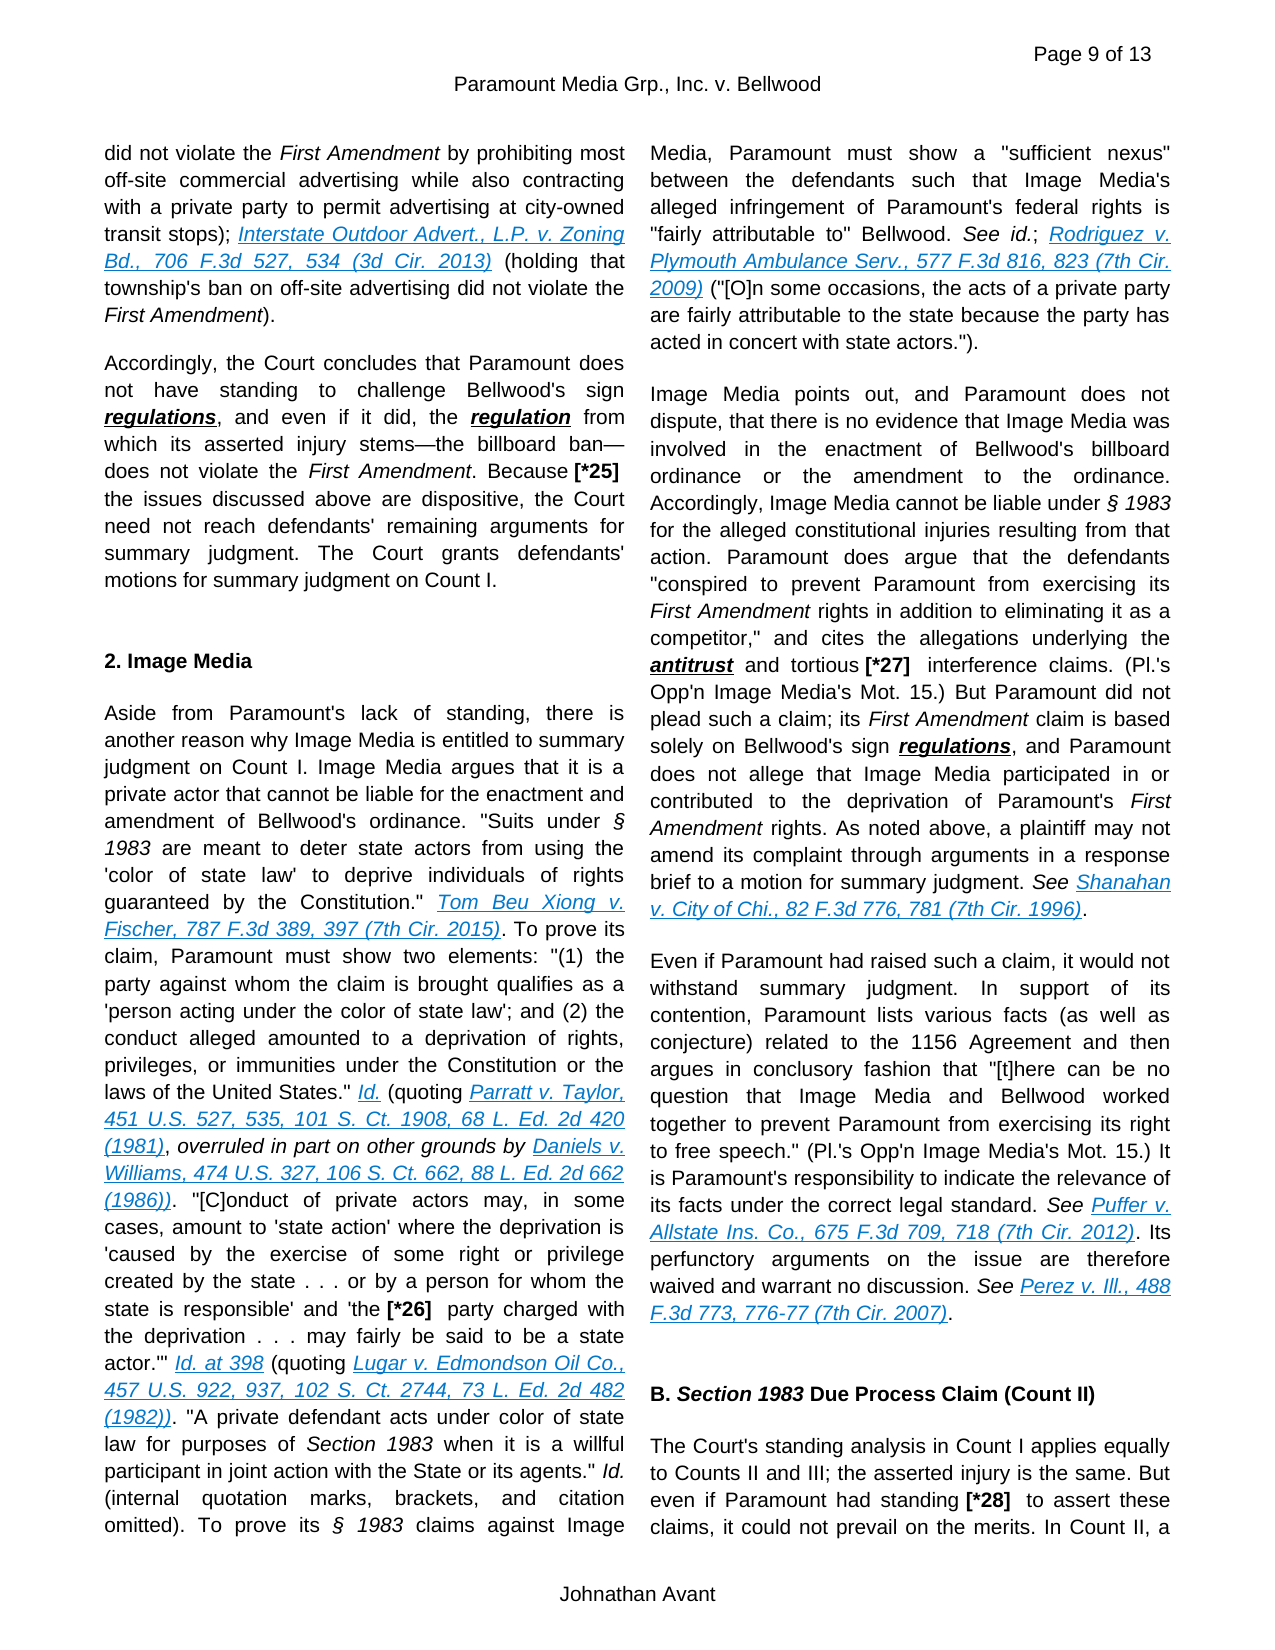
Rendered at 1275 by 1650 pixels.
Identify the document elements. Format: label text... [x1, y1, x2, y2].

text B. Section 1983 Due Process Claim (Count II) [650, 1350, 1171, 1406]
text Even if Paramount had raised such a claim, it would not withstand summary judgment. In support of its contention, Paramount lists various facts (as well as conjecture) related to the 1156 Agreement and then argues in conclusory fashion that "[t]here can be no question that Image Media and Bellwood worked together to prevent Paramount from exercising its right to free speech." (Pl.'s Opp'n Image Media's Mot. 15.) It is Paramount's responsibility to indicate the relevance of its facts under the correct legal standard. See Puffer v. Allstate Ins. Co., 675 F.3d 709, 718 (7th Cir. 2012). Its perfunctory arguments on the issue are therefore waived and warrant no discussion. See Perez v. Ill., 488 F.3d 773, 776-77 (7th Cir. 2007). [650, 946, 1171, 1325]
text Aside from Paramount's lack of standing, there is another reason why Image Media is entitled to summary judgment on Count I. Image Media argues that it is a private actor that cannot be liable for the enactment and amendment of Bellwood's ordinance. "Suits under § 1983 are meant to deter state actors from using the 'color of state law' to deprive individuals of rights guaranteed by the Constitution." Tom Beu Xiong v. Fischer, 787 F.3d 389, 397 (7th Cir. 2015). To prove its claim, Paramount must show two elements: "(1) the party against whom the claim is brought qualifies as a 'person acting under the color of state law'; and (2) the conduct alleged amounted to a deprivation of rights, privileges, or immunities under the Constitution or the laws of the United States." Id. (quoting Parratt v. Taylor, 451 U.S. 527, 535, 101 S. Ct. 1908, 68 L. Ed. 2d 420 (1981), overruled in part on other grounds by Daniels v. Williams, 474 U.S. 327, 106 S. Ct. 662, 88 L. Ed. 2d 662 (1986)). "[C]onduct of private actors may, in some cases, amount to 'state action' where the deprivation is 'caused by the exercise of some right or privilege created by the state . . . or by a person for whom the state is responsible' and 'the [*26] party charged with the deprivation . . . may fairly be said to be a state actor.'" Id. at 398 (quoting Lugar v. Edmondson Oil Co., 457 U.S. 922, 937, 102 S. Ct. 2744, 73 L. Ed. 2d 482 (1982)). "A private defendant acts under color of state law for purposes of Section 1983 when it is a willful participant in joint action with the State or its agents." Id. (internal quotation marks, brackets, and citation omitted). To prove its § 1983 claims against Image Media, Paramount must show a "sufficient nexus" between the defendants such that Image Media's alleged infringement of Paramount's federal rights is "fairly attributable to" Bellwood. See id.; Rodriguez v. Plymouth Ambulance Serv., 577 F.3d 816, 823 (7th Cir. 2009) ("[O]n some occasions, the acts of a private party are fairly attributable to the state because the party has acted in concert with state actors."). [104, 1129, 625, 1399]
text Aside from Paramount's lack of standing, there is another reason why Image Media is entitled to summary judgment on Count I. Image Media argues that it is a private actor that cannot be liable for the enactment and amendment of Bellwood's ordinance. "Suits under § 1983 are meant to deter state actors from using the 'color of state law' to deprive individuals of rights guaranteed by the Constitution." Tom Beu Xiong v. Fischer, 787 F.3d 389, 397 (7th Cir. 2015). To prove its claim, Paramount must show two elements: "(1) the party against whom the claim is brought qualifies as a 'person acting under the color of state law'; and (2) the conduct alleged amounted to a deprivation of rights, privileges, or immunities under the Constitution or the laws of the United States." Id. (quoting Parratt v. Taylor, 451 U.S. 527, 535, 101 S. Ct. 1908, 68 L. Ed. 2d 420 (1981), overruled in part on other grounds by Daniels v. Williams, 474 U.S. 327, 106 S. Ct. 662, 88 L. Ed. 2d 662 (1986)). "[C]onduct of private actors may, in some cases, amount to 'state action' where the deprivation is 'caused by the exercise of some right or privilege created by the state . . . or by a person for whom the state is responsible' and 'the [*26] party charged with the deprivation . . . may fairly be said to be a state actor.'" Id. at 398 (quoting Lugar v. Edmondson Oil Co., 457 U.S. 922, 937, 102 S. Ct. 2744, 73 L. Ed. 2d 482 (1982)). "A private defendant acts under color of state law for purposes of Section 1983 when it is a willful participant in joint action with the State or its agents." Id. (internal quotation marks, brackets, and citation omitted). To prove its § 1983 claims against Image Media, Paramount must show a "sufficient nexus" between the defendants such that Image Media's alleged infringement of Paramount's federal rights is "fairly attributable to" Bellwood. See id.; Rodriguez v. Plymouth Ambulance Serv., 577 F.3d 816, 823 (7th Cir. 2009) ("[O]n some occasions, the acts of a private party are fairly attributable to the state because the party has acted in concert with state actors."). [104, 697, 625, 1128]
text Accordingly, the Court concludes that Paramount does not have standing to challenge Bellwood's sign regulations, and even if it did, the regulation from which its asserted injury stems—the billboard ban—does not violate the First Amendment. Because [*25] the issues discussed above are dispositive, the Court need not reach defendants' remaining arguments for summary judgment. The Court grants defendants' motions for summary judgment on Count I. [104, 348, 625, 592]
text Image Media points out, and Paramount does not dispute, that there is no evidence that Image Media was involved in the enactment of Bellwood's billboard ordinance or the amendment to the ordinance. Accordingly, Image Media cannot be liable under § 1983 for the alleged constitutional injuries resulting from that action. Paramount does argue that the defendants "conspired to prevent Paramount from exercising its First Amendment rights in addition to eliminating it as a competitor," and cites the allegations underlying the antitrust and tortious [*27] interference claims. (Pl.'s Opp'n Image Media's Mot. 15.) But Paramount did not plead such a claim; its First Amendment claim is based solely on Bellwood's sign regulations, and Paramount does not allege that Image Media participated in or contributed to the deprivation of Paramount's First Amendment rights. As noted above, a plaintiff may not amend its complaint through arguments in a response brief to a motion for summary judgment. See Shanahan v. City of Chi., 82 F.3d 776, 781 (7th Cir. 1996). [650, 379, 1171, 921]
text 2. Image Media [104, 617, 625, 672]
